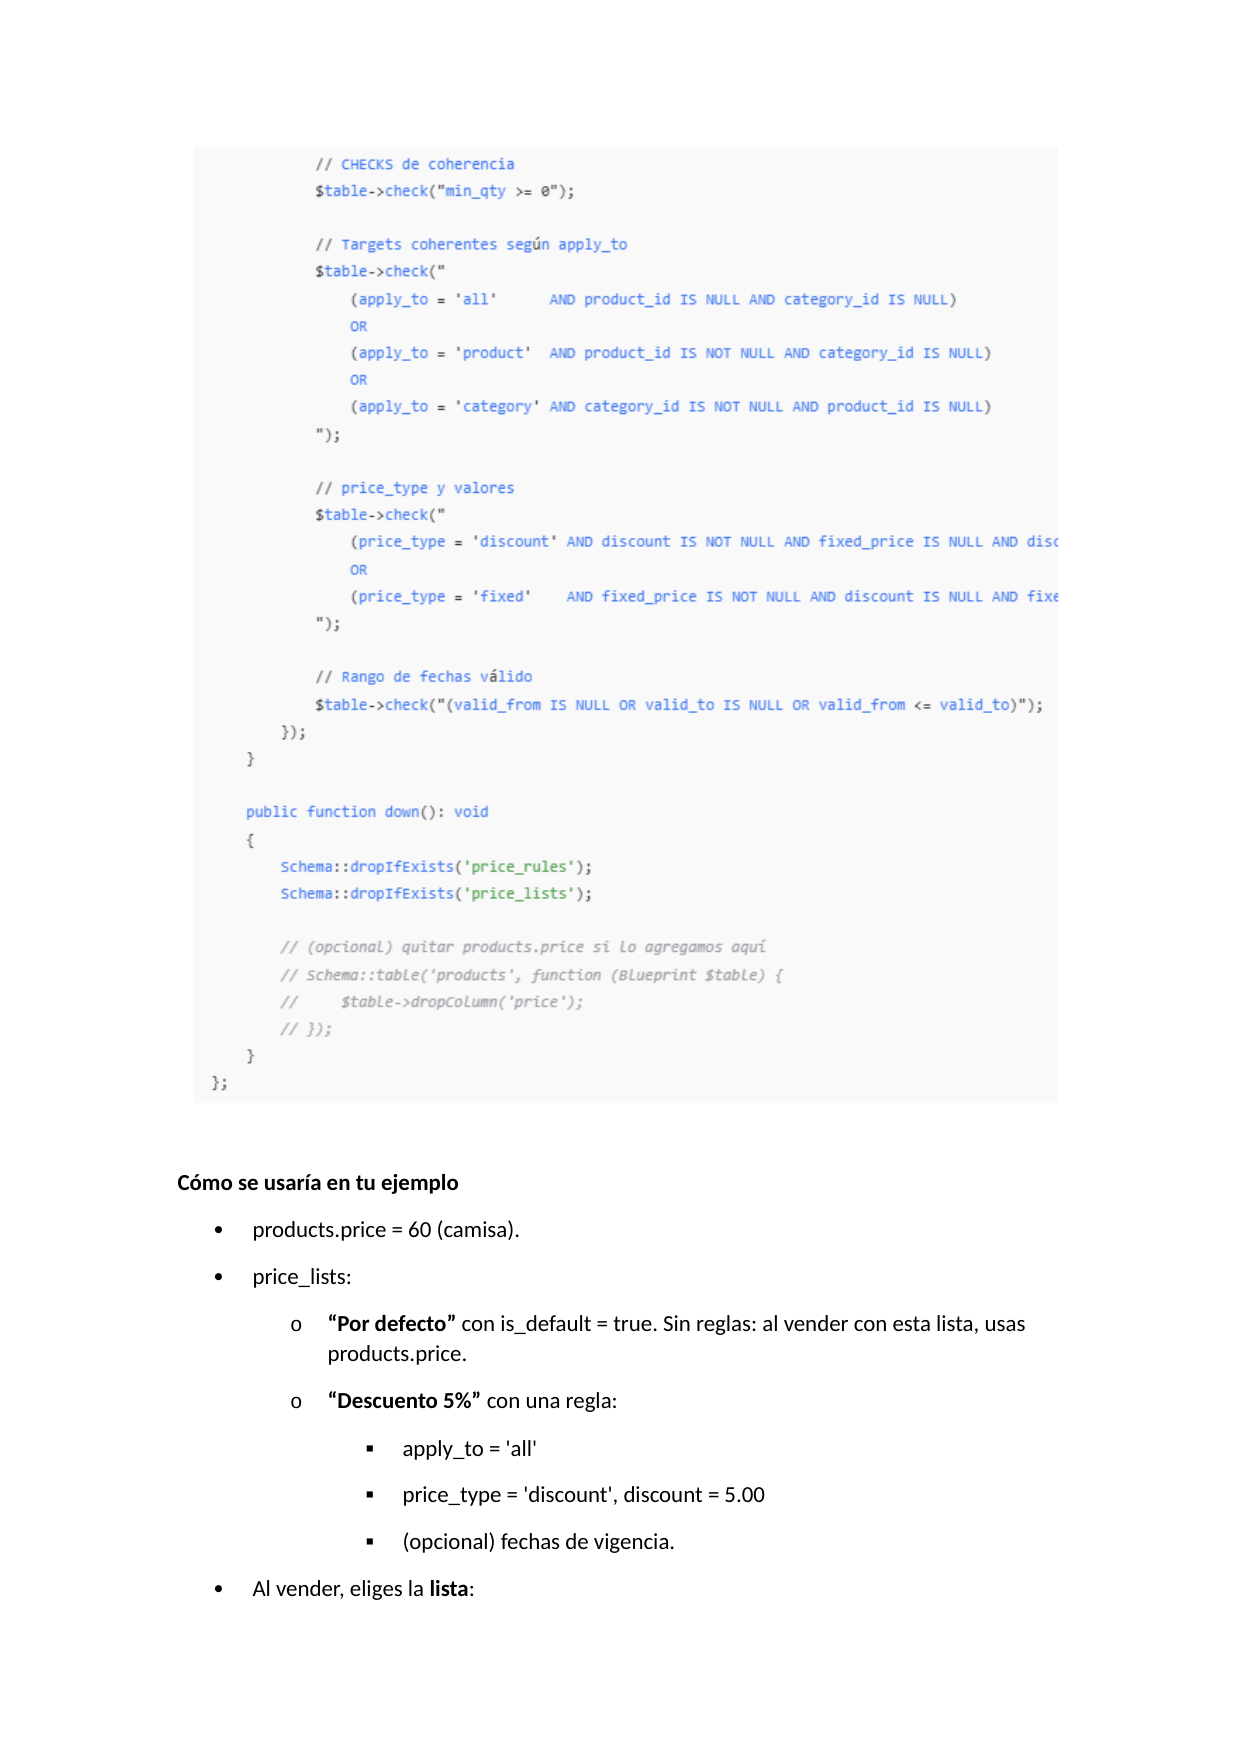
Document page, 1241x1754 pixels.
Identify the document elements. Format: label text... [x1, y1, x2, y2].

text Cómo se usaría en tu ejemplo [177, 1168, 1063, 1196]
list apply_to = 'all' [365, 1434, 1063, 1462]
list price_type = 'discount', discount = 5.00 [365, 1481, 1063, 1508]
list products.price = 60 (camisa). [215, 1215, 1063, 1243]
list “Por defecto” con is_default = true. Sin reglas: al vender con esta lista, usas products.price. [290, 1309, 1063, 1367]
list price_lists: [215, 1262, 1063, 1290]
list Al vender, eliges la lista: [215, 1574, 1063, 1602]
list “Descuento 5%” con una regla: [290, 1386, 1063, 1415]
picture [177, 147, 1063, 1103]
list (opcional) fechas de vigencia. [365, 1527, 1063, 1555]
